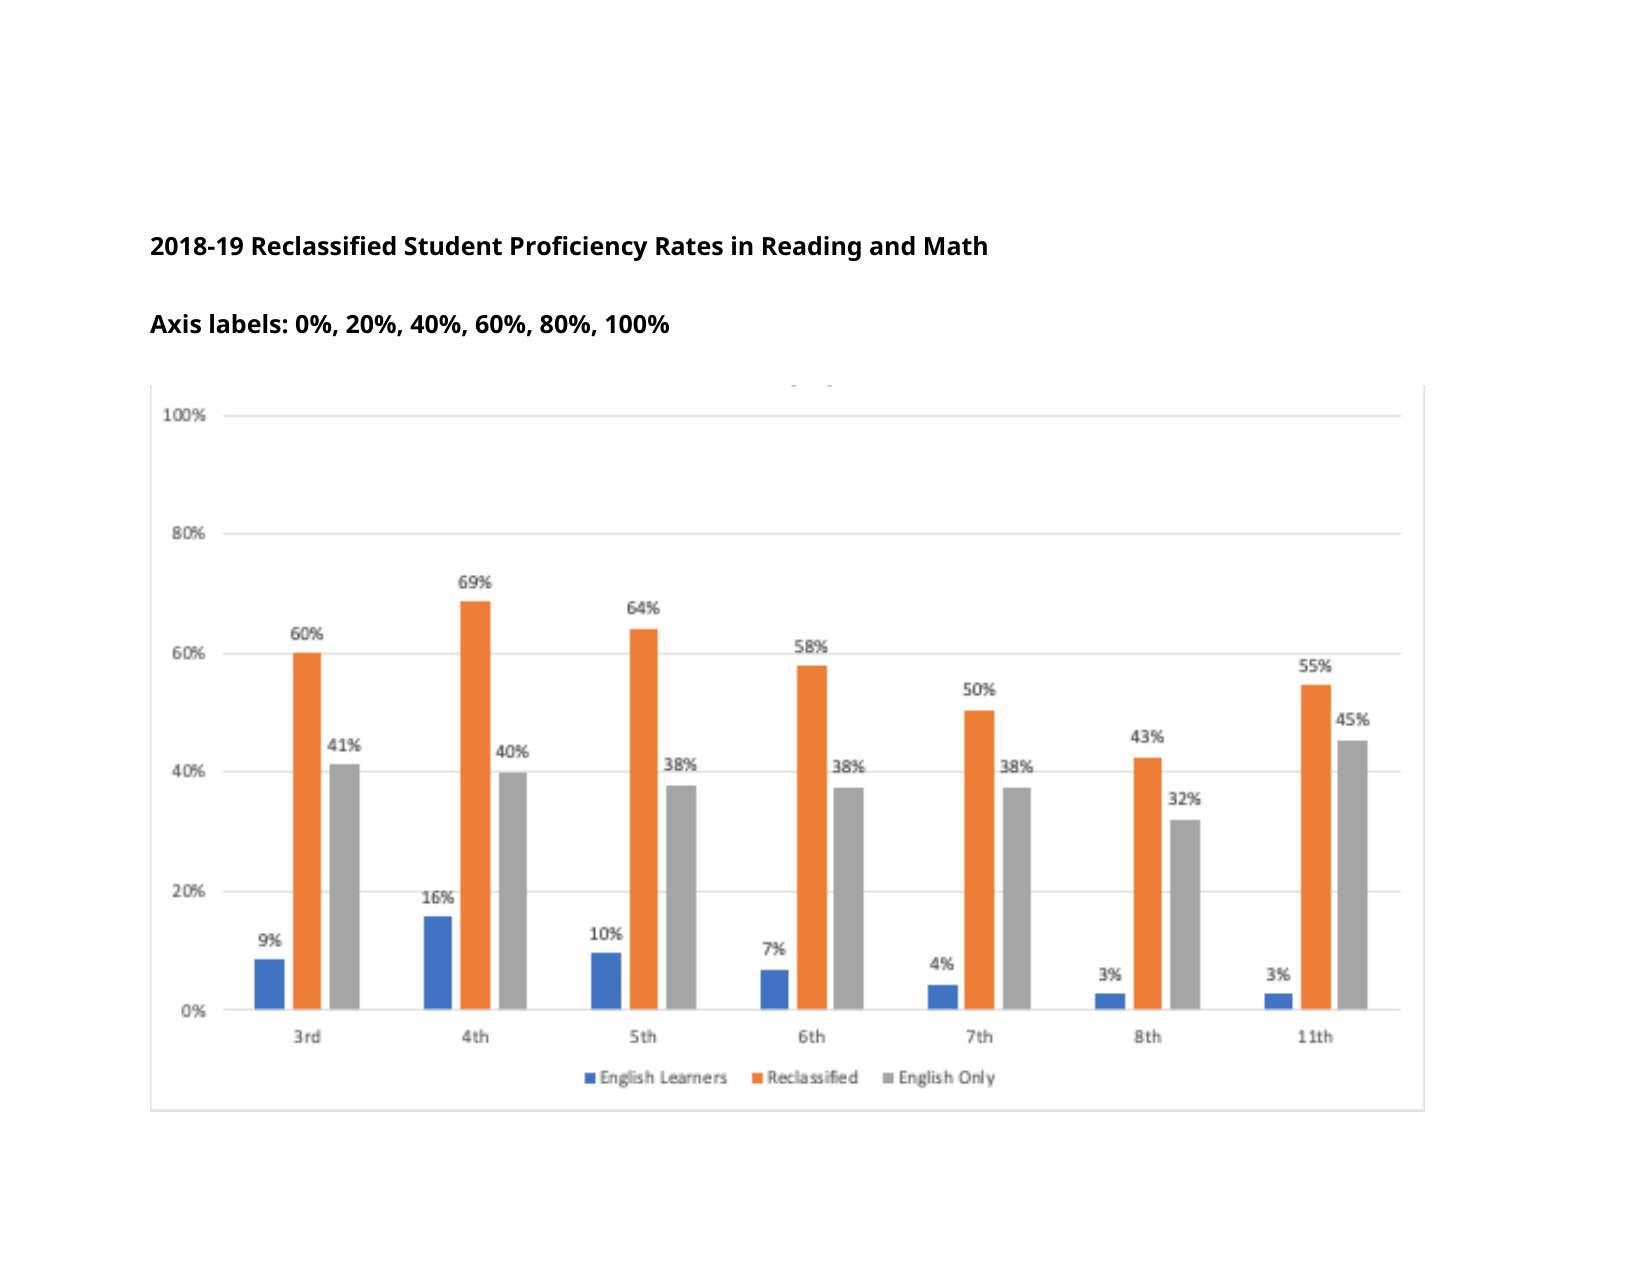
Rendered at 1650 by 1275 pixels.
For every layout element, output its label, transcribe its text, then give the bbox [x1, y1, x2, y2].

text 2018-19 Reclassified Student Proficiency Rates in Reading and Math [150, 228, 1500, 262]
picture [150, 385, 1425, 1112]
text Axis labels: 0%, 20%, 40%, 60%, 80%, 100% [150, 307, 1500, 341]
